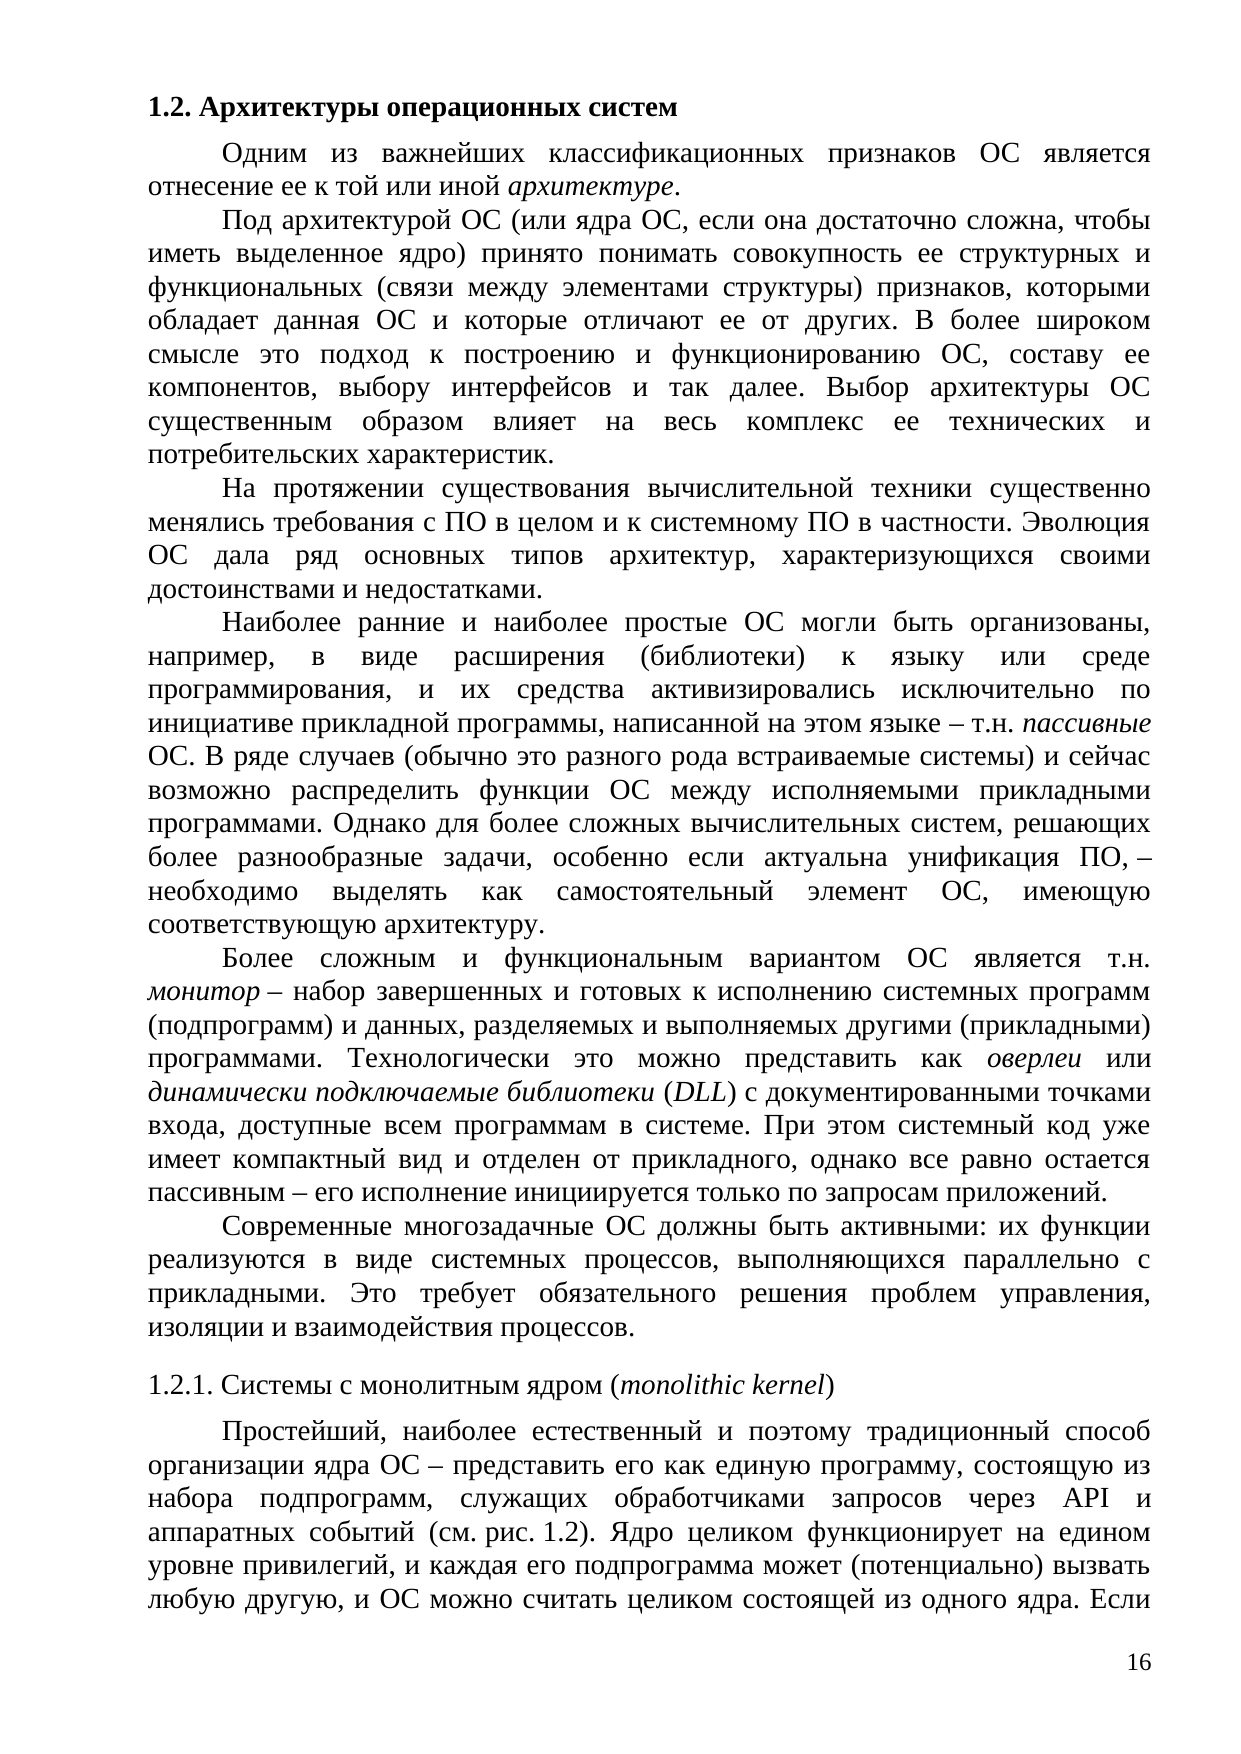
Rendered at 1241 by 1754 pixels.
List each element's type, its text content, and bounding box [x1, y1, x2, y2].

text Современные многозадачные ОС должны быть активными: их функции реализуются в виде системных процессов, выполняющихся параллельно с прикладными. Это требует обязательного решения проблем управления, изоляции и взаимодействия процессов. [148, 1208, 1152, 1342]
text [148, 1413, 1152, 1614]
text Наиболее ранние и наиболее простые ОС могли быть организованы, например, в виде расширения (библиотеки) к языку или среде программирования, и их средства активизировались исключительно по инициативе прикладной программы, написанной на этом языке – т.н. пассивные ОС. В ряде случаев (обычно это разного рода встраиваемые системы) и сейчас возможно распределить функции ОС между исполняемыми прикладными программами. Однако для более сложных вычислительных систем, решающих более разнообразные задачи, особенно если актуальна унификация ПО, – необходимо выделять как самостоятельный элемент ОС, имеющую соответствующую архитектуру. [148, 604, 1152, 940]
text 1.2.1. Системы с монолитным ядром (monolithic kernel) [148, 1367, 1152, 1401]
text Под архитектурой ОС (или ядра ОС, если она достаточно сложна, чтобы иметь выделенное ядро) принято понимать совокупность ее структурных и функциональных (связи между элементами структуры) признаков, которыми обладает данная ОС и которые отличают ее от других. В более широком смысле это подход к построению и функционированию ОС, составу ее компонентов, выбору интерфейсов и так далее. Выбор архитектуры ОС существенным образом влияет на весь комплекс ее технических и потребительских характеристик. [148, 202, 1152, 470]
text Более сложным и функциональным вариантом ОС является т.н. монитор – набор завершенных и готовых к исполнению системных программ (подпрограмм) и данных, разделяемых и выполняемых другими (прикладными) программами. Технологически это можно представить как оверлеи или динамически подключаемые библиотеки (DLL) с документированными точками входа, доступные всем программам в системе. При этом системный код уже имеет компактный вид и отделен от прикладного, однако все равно остается пассивным – его исполнение инициируется только по запросам приложений. [148, 940, 1152, 1208]
subtitle 1.2. Архитектуры операционных систем [148, 89, 1152, 122]
text На протяжении существования вычислительной техники существенно менялись требования с ПО в целом и к системному ПО в частности. Эволюция ОС дала ряд основных типов архитектур, характеризующихся своими достоинствами и недостатками. [148, 470, 1152, 604]
text Одним из важнейших классификационных признаков ОС является отнесение ее к той или иной архитектуре. [148, 135, 1152, 202]
